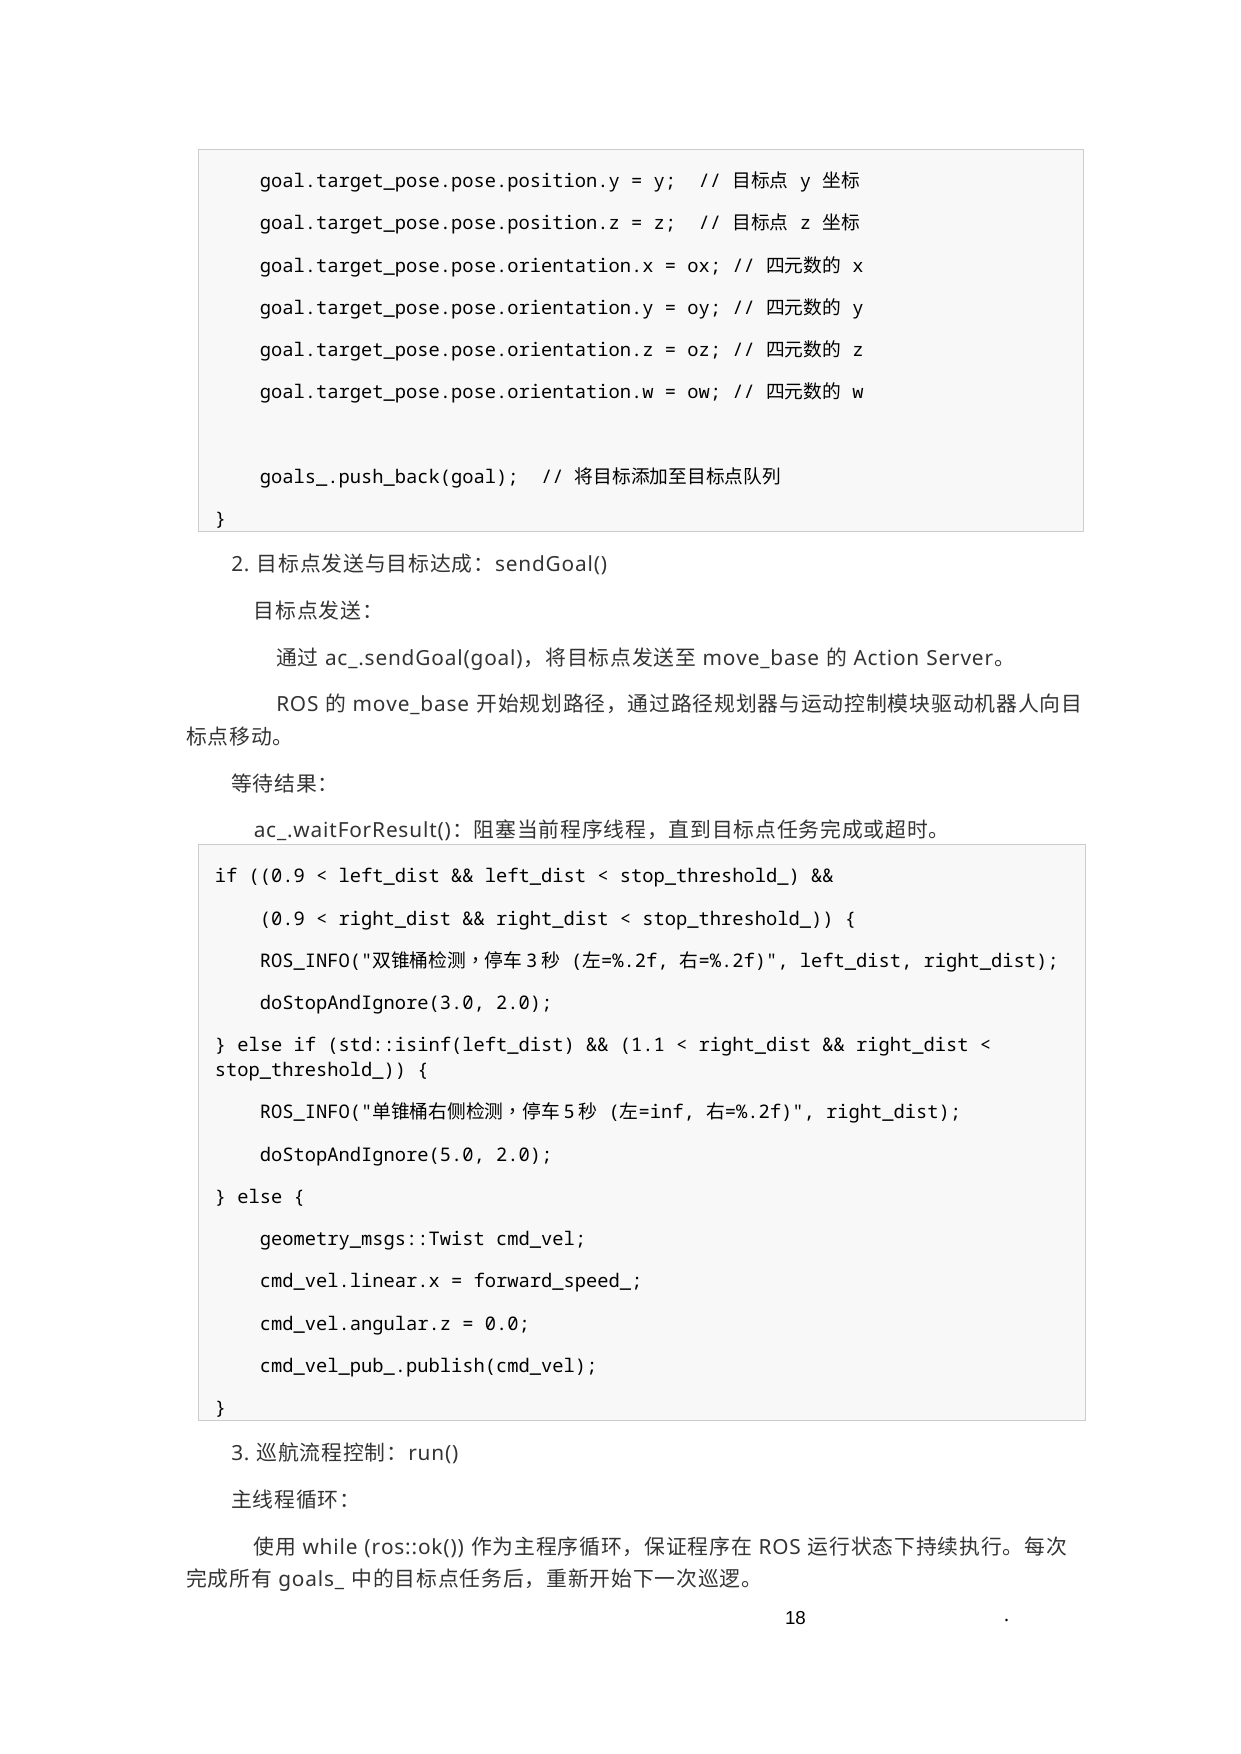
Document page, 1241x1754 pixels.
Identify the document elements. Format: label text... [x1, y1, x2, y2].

text 等待结果： [186, 765, 1085, 798]
text 目标点发送： [186, 593, 1085, 625]
text 主线程循环： [186, 1482, 1085, 1514]
text ac_.waitForResult()：阻塞当前程序线程，直到目标点任务完成或超时。 [186, 812, 1085, 844]
text 2. 目标点发送与目标达成：sendGoal() [186, 546, 1085, 578]
table_header if ((0.9 < left_dist && left_dist < stop_threshold_) && (0.9 < right_dist && right_dist < stop_threshold_)) { ROS_INFO("双锥桶检测，停车3秒 (左=%.2f, 右=%.2f)", left_dist, right_dist); doStopAndIgnore(3.0, 2.0); } else if (std::isinf(left_dist) && (1.1 < right_dist && right_dist < stop_threshold_)) { ROS_INFO("单锥桶右侧检测，停车5秒 (左=inf, 右=%.2f)", right_dist); doStopAndIgnore(5.0, 2.0); } else { geometry_msgs::Twist cmd_vel; cmd_vel.linear.x = forward_speed_; cmd_vel.angular.z = 0.0; cmd_vel_pub_.publish(cmd_vel); } [199, 845, 1085, 1420]
text ROS 的 move_base 开始规划路径，通过路径规划器与运动控制模块驱动机器人向目标点移动。 [186, 686, 1085, 751]
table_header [199, 150, 1083, 531]
text 使用 while (ros::ok()) 作为主程序循环，保证程序在 ROS 运行状态下持续执行。每次完成所有 goals_ 中的目标点任务后，重新开始下一次巡逻。 [186, 1528, 1085, 1593]
text 通过 ac_.sendGoal(goal)，将目标点发送至 move_base 的 Action Server。 [186, 639, 1085, 672]
text 3. 巡航流程控制：run() [186, 1435, 1085, 1467]
